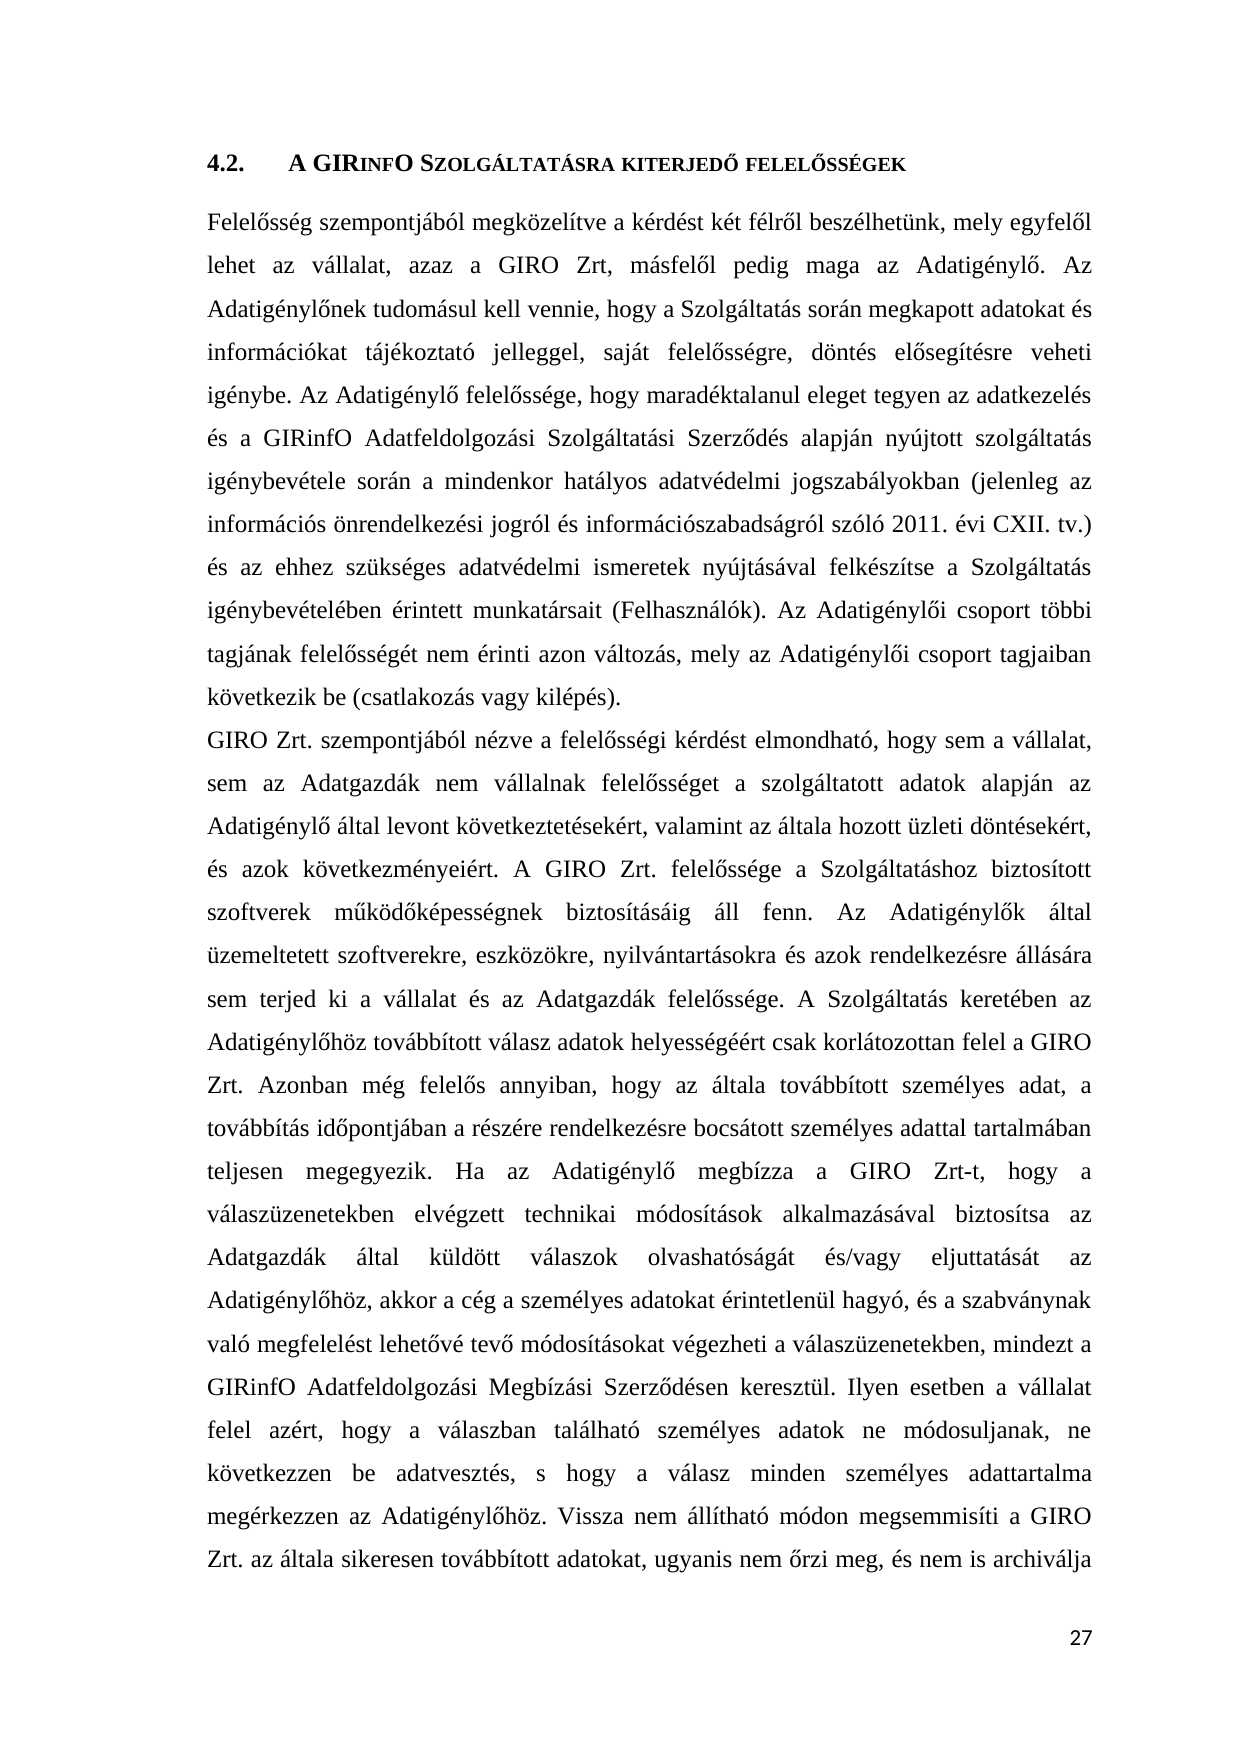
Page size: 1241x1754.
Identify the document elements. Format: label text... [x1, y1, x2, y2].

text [207, 725, 1092, 1573]
list A GIRinfO Szolgáltatásra kiterjedő felelősségek [207, 148, 1092, 176]
text Felelősség szempontjából megközelítve a kérdést két félről beszélhetünk, mely egyfelől lehet az vállalat, azaz a GIRO Zrt, másfelől pedig maga az Adatigénylő. Az Adatigénylőnek tudomásul kell vennie, hogy a Szolgáltatás során megkapott adatokat és információkat tájékoztató jelleggel, saját felelősségre, döntés elősegítésre veheti igénybe. Az Adatigénylő felelőssége, hogy maradéktalanul eleget tegyen az adatkezelés és a GIRinfO Adatfeldolgozási Szolgáltatási Szerződés alapján nyújtott szolgáltatás igénybevétele során a mindenkor hatályos adatvédelmi jogszabályokban (jelenleg az információs önrendelkezési jogról és információszabadságról szóló 2011. évi CXII. tv.) és az ehhez szükséges adatvédelmi ismeretek nyújtásával felkészítse a Szolgáltatás igénybevételében érintett munkatársait (Felhasználók). Az Adatigénylői csoport többi tagjának felelősségét nem érinti azon változás, mely az Adatigénylői csoport tagjaiban következik be (csatlakozás vagy kilépés). [207, 207, 1092, 711]
